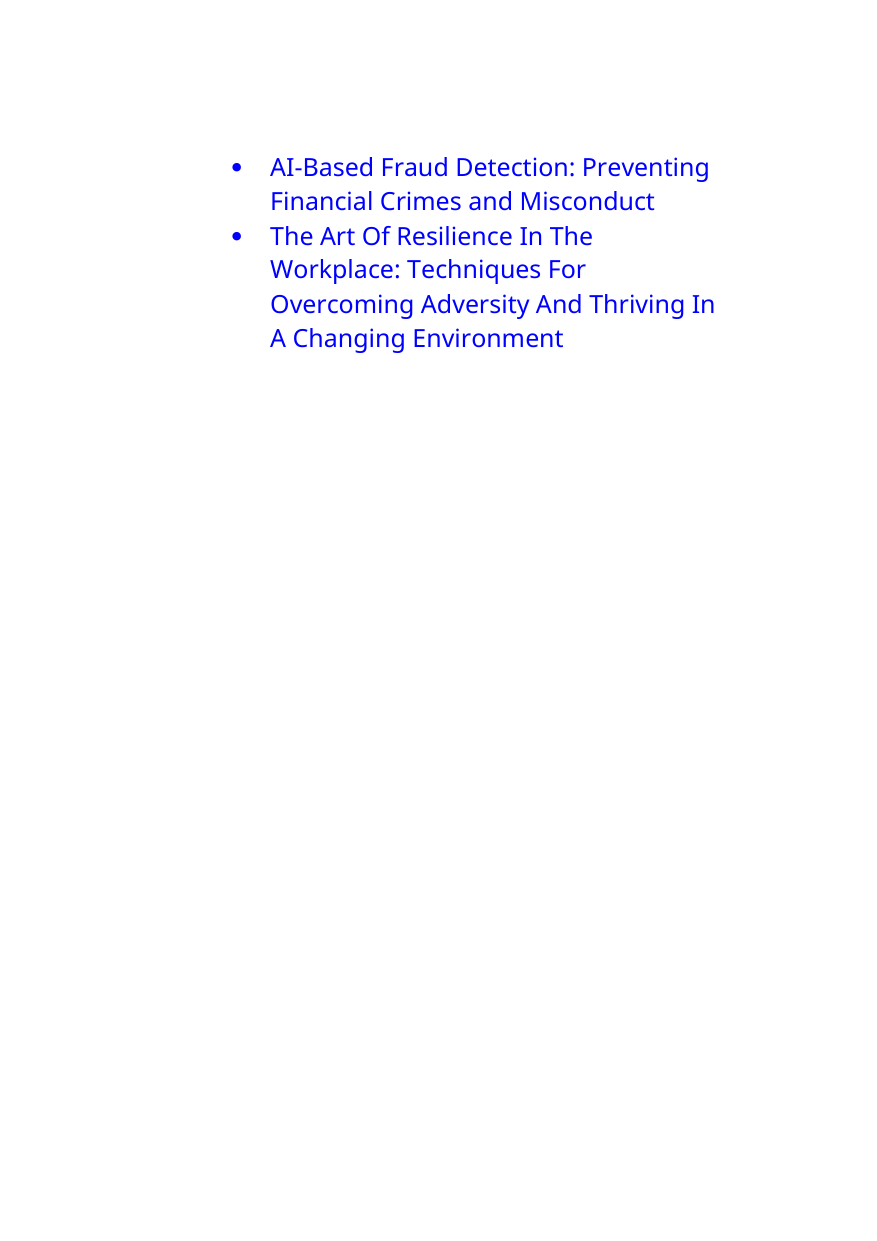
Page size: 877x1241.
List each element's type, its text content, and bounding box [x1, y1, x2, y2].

list AI-Based Fraud Detection: Preventing Financial Crimes and Misconduct [232, 150, 727, 218]
list The Art Of Resilience In The Workplace: Techniques For Overcoming Adversity And Thriving In A Changing Environment [232, 218, 727, 354]
